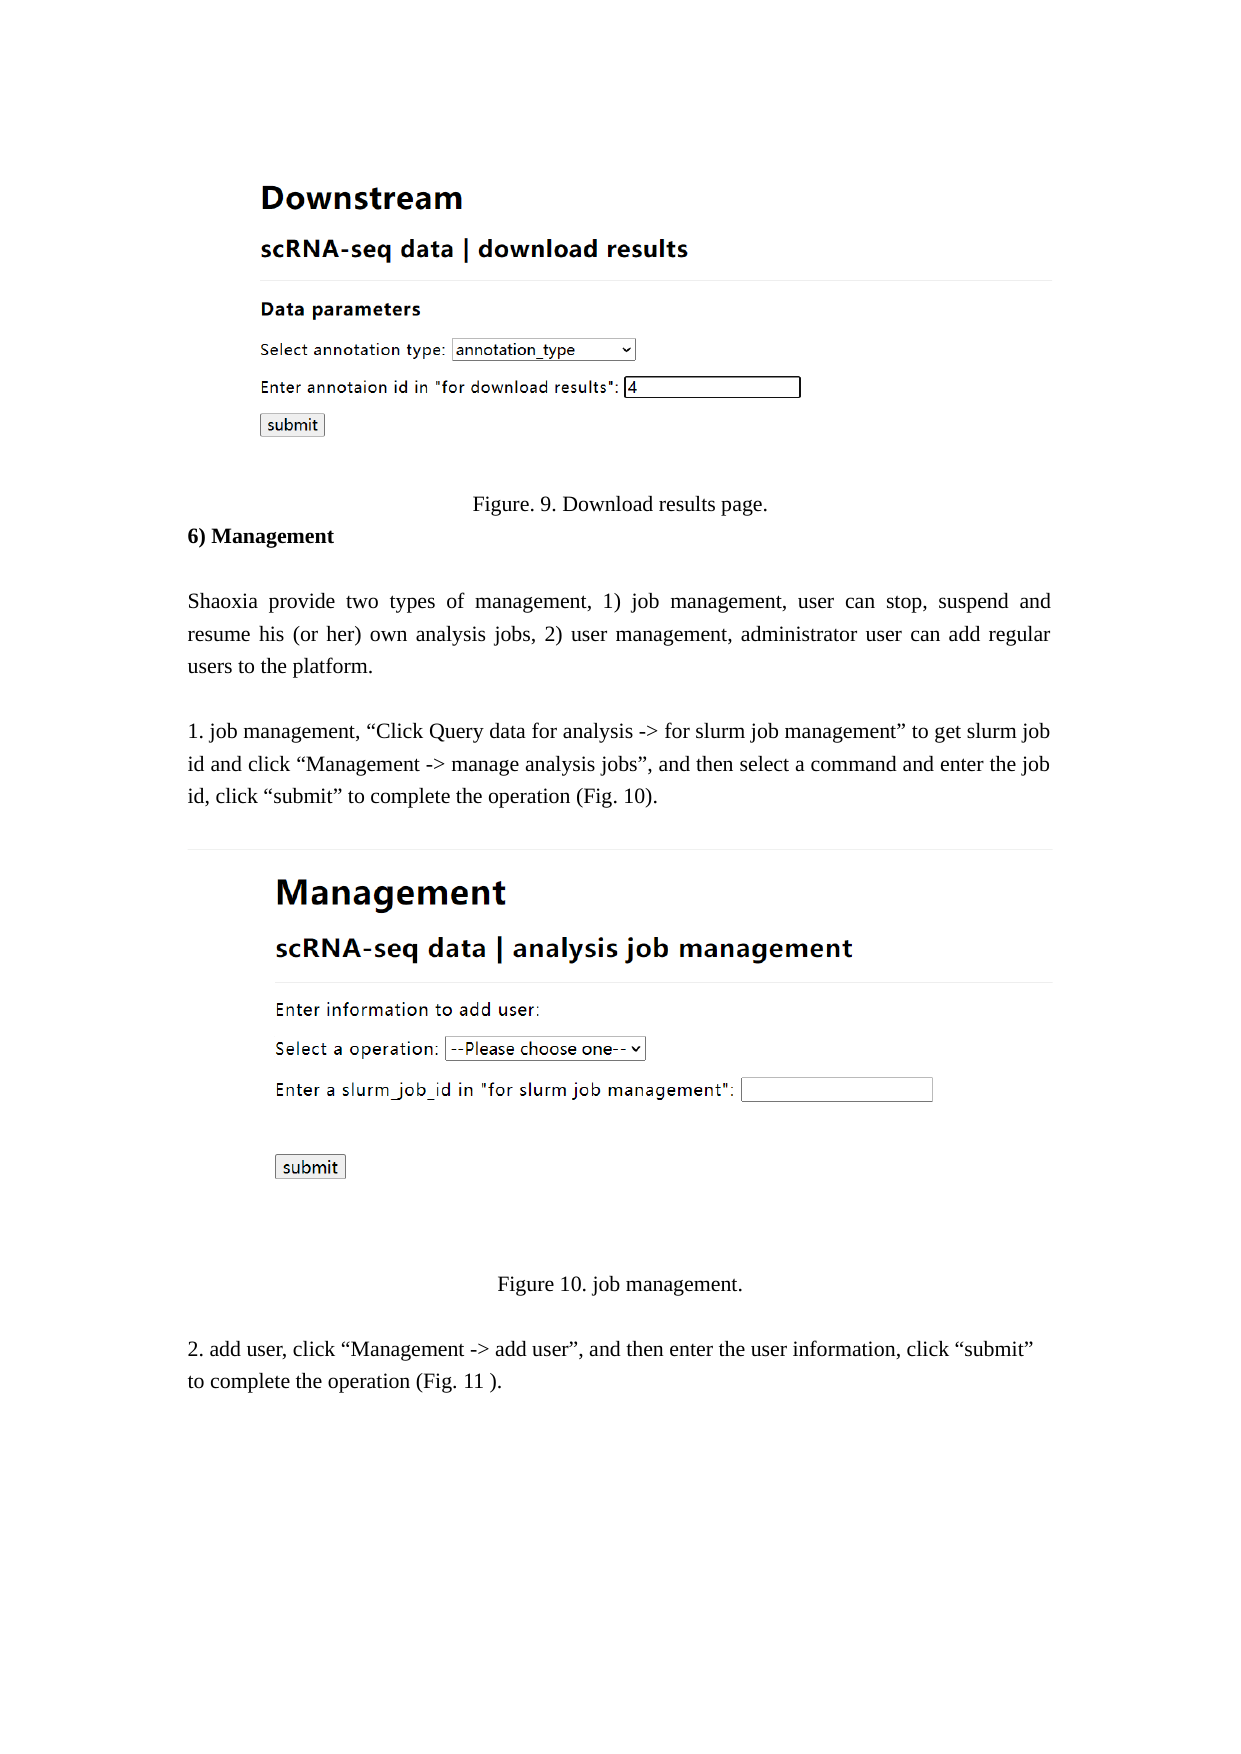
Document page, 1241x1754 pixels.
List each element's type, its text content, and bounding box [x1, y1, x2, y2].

picture [187, 844, 1053, 1265]
picture [188, 162, 1053, 476]
text Figure. 9. Download results page. [187, 487, 1053, 519]
text Figure 10. job management. [187, 1267, 1053, 1299]
text Shaoxia provide two types of management, 1) job management, user can stop, suspend and resume his (or her) own analysis jobs, 2) user management, administrator user can add regular users to the platform. [187, 584, 1053, 682]
text 1. job management, “Click Query data for analysis -> for slurm job management” to get slurm job id and click “Management -> manage analysis jobs”, and then select a command and enter the job id, click “submit” to complete the operation (Fig. 10). [187, 714, 1053, 812]
text 2. add user, click “Management -> add user”, and then enter the user information, click “submit” to complete the operation (Fig. 11 ). [187, 1332, 1053, 1397]
list Management [187, 519, 1053, 552]
